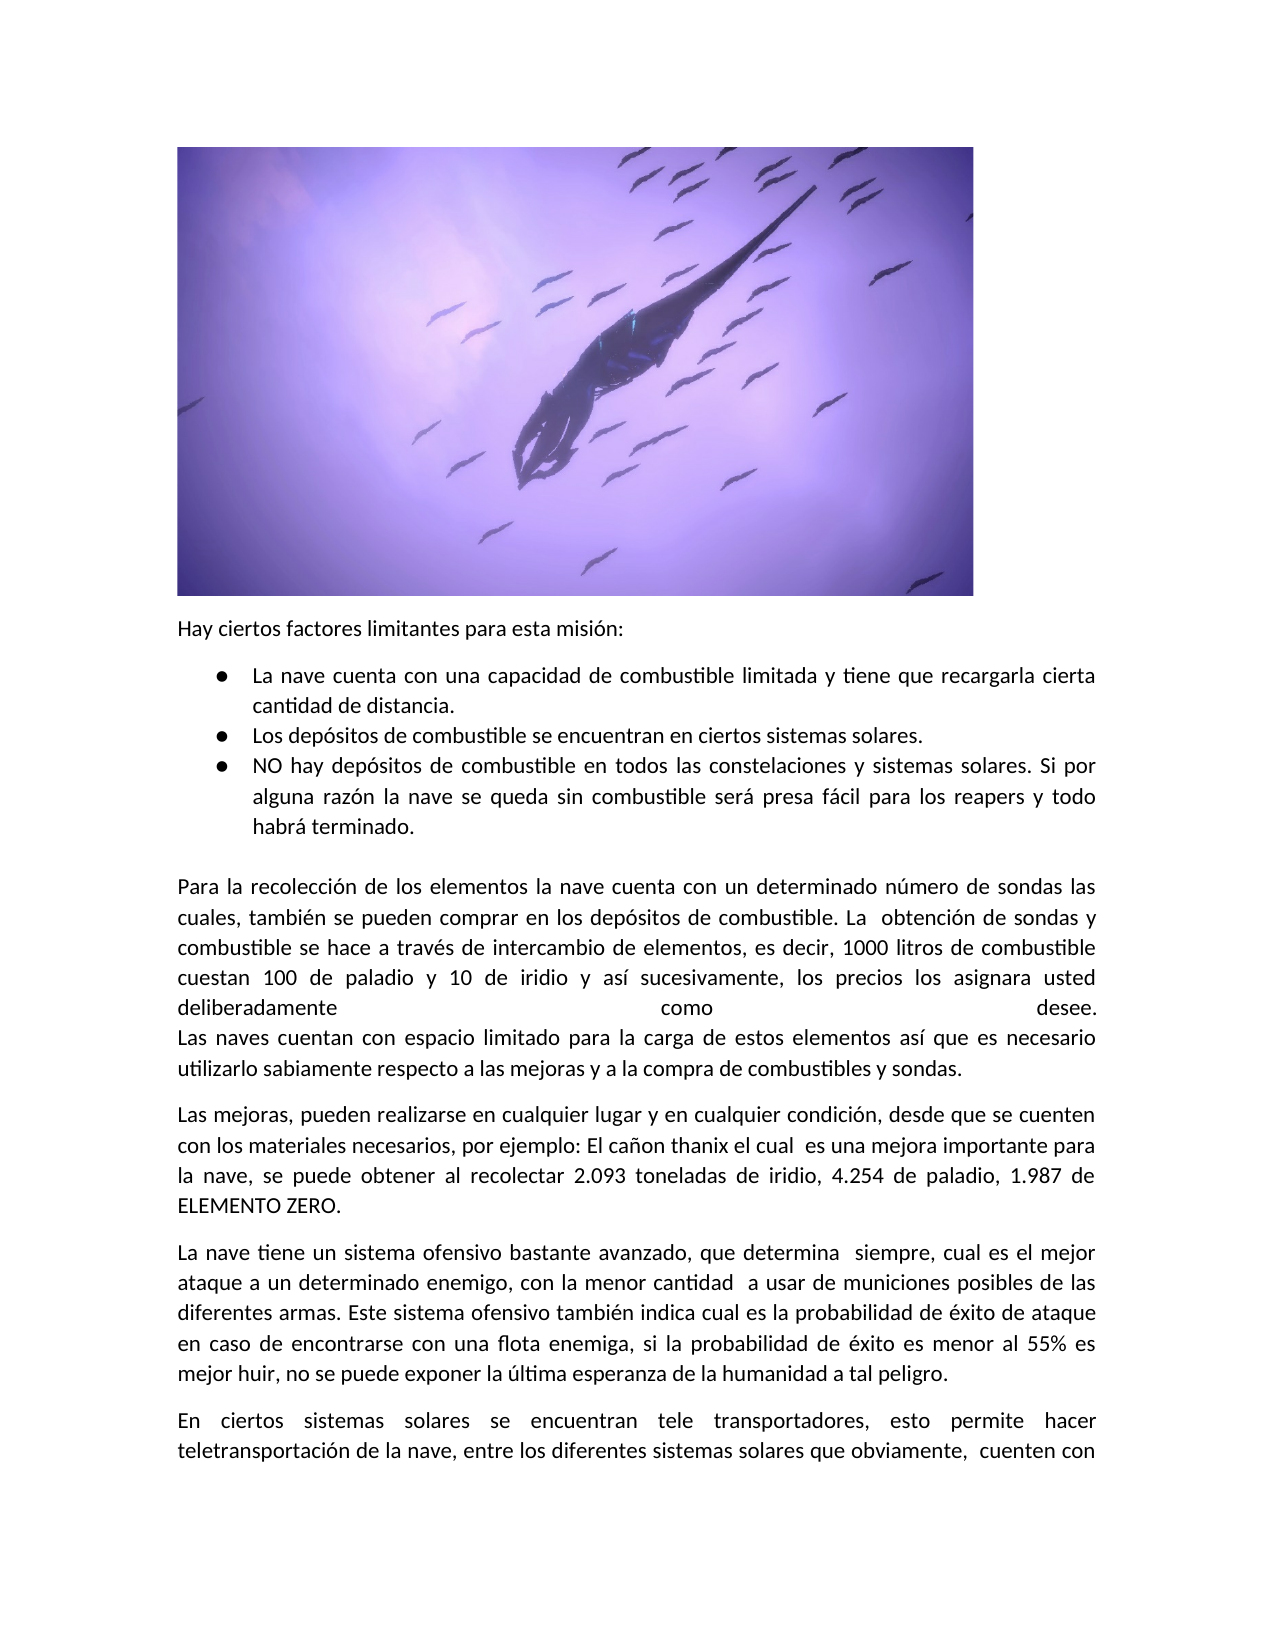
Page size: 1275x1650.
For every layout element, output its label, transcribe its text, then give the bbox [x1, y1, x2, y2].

picture [177, 147, 974, 596]
text Hay ciertos factores limitantes para esta misión: [177, 614, 1098, 642]
text Para la recolección de los elementos la nave cuenta con un determinado número de sondas las cuales, también se pueden comprar en los depósitos de combustible. La obtención de sondas y combustible se hace a través de intercambio de elementos, es decir, 1000 litros de combustible cuestan 100 de paladio y 10 de iridio y así sucesivamente, los precios los asignara usted deliberadamente como desee. Las naves cuentan con espacio limitado para la carga de estos elementos así que es necesario utilizarlo sabiamente respecto a las mejoras y a la compra de combustibles y sondas. [177, 842, 1098, 1082]
list NO hay depósitos de combustible en todos las constelaciones y sistemas solares. Si por alguna razón la nave se queda sin combustible será presa fácil para los reapers y todo habrá terminado. [215, 752, 1098, 840]
text La nave tiene un sistema ofensivo bastante avanzado, que determina siempre, cual es el mejor ataque a un determinado enemigo, con la menor cantidad a usar de municiones posibles de las diferentes armas. Este sistema ofensivo también indica cual es la probabilidad de éxito de ataque en caso de encontrarse con una flota enemiga, si la probabilidad de éxito es menor al 55% es mejor huir, no se puede exponer la última esperanza de la humanidad a tal peligro. [177, 1238, 1098, 1387]
list La nave cuenta con una capacidad de combustible limitada y tiene que recargarla cierta cantidad de distancia. [215, 661, 1098, 719]
list Los depósitos de combustible se encuentran en ciertos sistemas solares. [215, 721, 1098, 749]
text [177, 1406, 1098, 1464]
text Las mejoras, pueden realizarse en cualquier lugar y en cualquier condición, desde que se cuenten con los materiales necesarios, por ejemplo: El cañon thanix el cual es una mejora importante para la nave, se puede obtener al recolectar 2.093 toneladas de iridio, 4.254 de paladio, 1.987 de ELEMENTO ZERO. [177, 1101, 1098, 1219]
